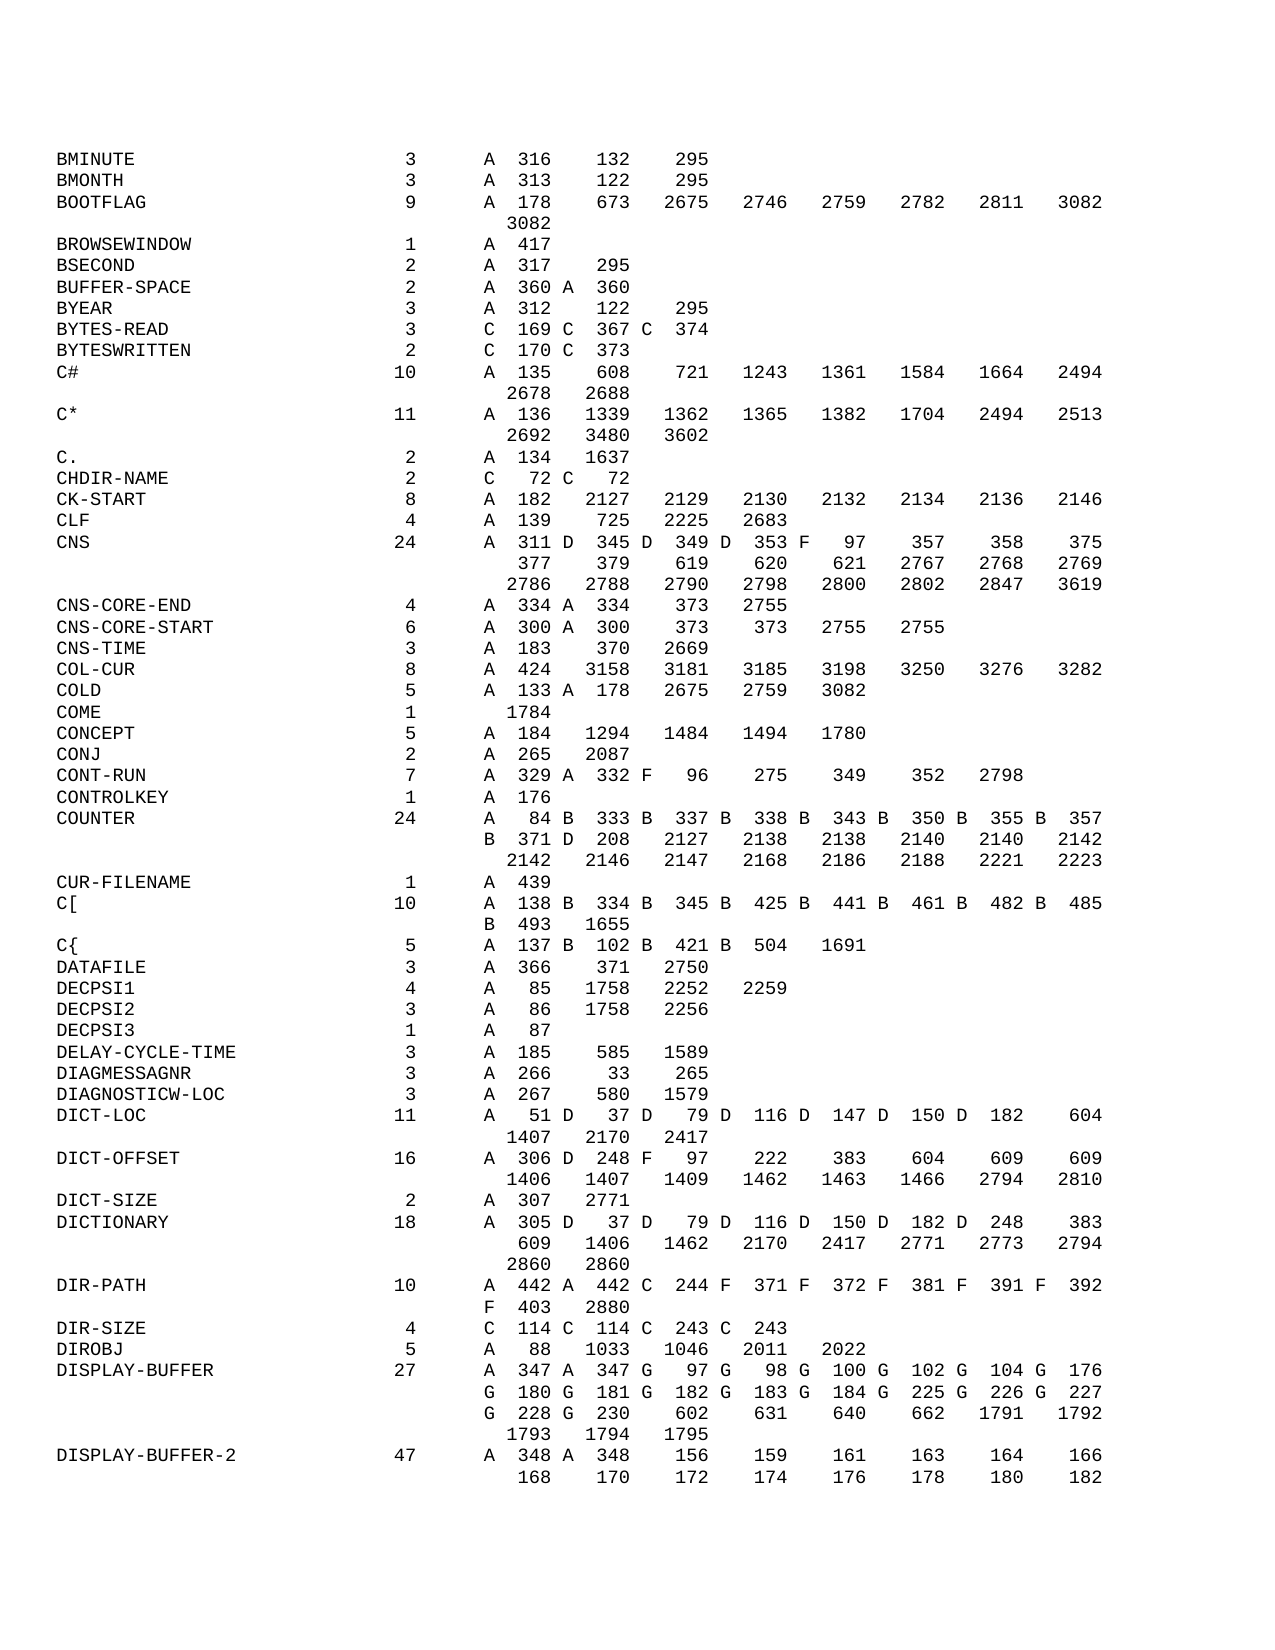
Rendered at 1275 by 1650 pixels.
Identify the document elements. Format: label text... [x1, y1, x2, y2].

text 377 379 619 620 621 2767 2768 2769 [56, 554, 1209, 575]
text DIR-SIZE 4 C 114 C 114 C 243 C 243 [56, 1319, 1209, 1340]
text BROWSEWINDOW 1 A 417 [56, 235, 1209, 256]
text C* 11 A 136 1339 1362 1365 1382 1704 2494 2513 [56, 405, 1209, 426]
text DATAFILE 3 A 366 371 2750 [56, 957, 1209, 979]
text 2678 2688 [56, 384, 1209, 405]
text DIAGNOSTICW-LOC 3 A 267 580 1579 [56, 1085, 1209, 1106]
text CONT-RUN 7 A 329 A 332 F 96 275 349 352 2798 [56, 766, 1209, 787]
text 1407 2170 2417 [56, 1127, 1209, 1149]
text CK-START 8 A 182 2127 2129 2130 2132 2134 2136 2146 [56, 490, 1209, 511]
text DICTIONARY 18 A 305 D 37 D 79 D 116 D 150 D 182 D 248 383 [56, 1212, 1209, 1234]
text DECPSI2 3 A 86 1758 2256 [56, 1000, 1209, 1021]
text CONTROLKEY 1 A 176 [56, 787, 1209, 809]
text 2692 3480 3602 [56, 426, 1209, 447]
text BYTESWRITTEN 2 C 170 C 373 [56, 341, 1209, 362]
text CUR-FILENAME 1 A 439 [56, 872, 1209, 894]
text BSECOND 2 A 317 295 [56, 256, 1209, 277]
text DISPLAY-BUFFER 27 A 347 A 347 G 97 G 98 G 100 G 102 G 104 G 176 [56, 1361, 1209, 1382]
text COLD 5 A 133 A 178 2675 2759 3082 [56, 681, 1209, 702]
text G 228 G 230 602 631 640 662 1791 1792 [56, 1404, 1209, 1425]
text 1793 1794 1795 [56, 1425, 1209, 1446]
text B 493 1655 [56, 915, 1209, 936]
text DICT-LOC 11 A 51 D 37 D 79 D 116 D 147 D 150 D 182 604 [56, 1106, 1209, 1127]
text DIROBJ 5 A 88 1033 1046 2011 2022 [56, 1340, 1209, 1361]
text DIR-PATH 10 A 442 A 442 C 244 F 371 F 372 F 381 F 391 F 392 [56, 1276, 1209, 1297]
text 2142 2146 2147 2168 2186 2188 2221 2223 [56, 851, 1209, 872]
text 2860 2860 [56, 1255, 1209, 1276]
text BYEAR 3 A 312 122 295 [56, 299, 1209, 320]
text CNS 24 A 311 D 345 D 349 D 353 F 97 357 358 375 [56, 532, 1209, 554]
text BMINUTE 3 A 316 132 295 [56, 150, 1209, 171]
text DECPSI3 1 A 87 [56, 1021, 1209, 1042]
text CONCEPT 5 A 184 1294 1484 1494 1780 [56, 724, 1209, 745]
text COME 1 1784 [56, 702, 1209, 724]
text B 371 D 208 2127 2138 2138 2140 2140 2142 [56, 830, 1209, 851]
text G 180 G 181 G 182 G 183 G 184 G 225 G 226 G 227 [56, 1382, 1209, 1404]
text BYTES-READ 3 C 169 C 367 C 374 [56, 320, 1209, 341]
text CHDIR-NAME 2 C 72 C 72 [56, 469, 1209, 490]
text 168 170 172 174 176 178 180 182 [56, 1467, 1209, 1489]
text C. 2 A 134 1637 [56, 447, 1209, 469]
text C{ 5 A 137 B 102 B 421 B 504 1691 [56, 936, 1209, 957]
text DICT-OFFSET 16 A 306 D 248 F 97 222 383 604 609 609 [56, 1149, 1209, 1170]
text COUNTER 24 A 84 B 333 B 337 B 338 B 343 B 350 B 355 B 357 [56, 809, 1209, 830]
text BMONTH 3 A 313 122 295 [56, 171, 1209, 192]
text DECPSI1 4 A 85 1758 2252 2259 [56, 979, 1209, 1000]
text C[ 10 A 138 B 334 B 345 B 425 B 441 B 461 B 482 B 485 [56, 894, 1209, 915]
text F 403 2880 [56, 1297, 1209, 1319]
text DICT-SIZE 2 A 307 2771 [56, 1191, 1209, 1212]
text 3082 [56, 214, 1209, 235]
text DIAGMESSAGNR 3 A 266 33 265 [56, 1064, 1209, 1085]
text CNS-CORE-END 4 A 334 A 334 373 2755 [56, 596, 1209, 617]
text CNS-CORE-START 6 A 300 A 300 373 373 2755 2755 [56, 617, 1209, 639]
text BUFFER-SPACE 2 A 360 A 360 [56, 277, 1209, 299]
text C# 10 A 135 608 721 1243 1361 1584 1664 2494 [56, 362, 1209, 384]
text DISPLAY-BUFFER-2 47 A 348 A 348 156 159 161 163 164 166 [56, 1446, 1209, 1467]
text BOOTFLAG 9 A 178 673 2675 2746 2759 2782 2811 3082 [56, 192, 1209, 214]
text COL-CUR 8 A 424 3158 3181 3185 3198 3250 3276 3282 [56, 660, 1209, 681]
text CNS-TIME 3 A 183 370 2669 [56, 639, 1209, 660]
text DELAY-CYCLE-TIME 3 A 185 585 1589 [56, 1042, 1209, 1064]
text CONJ 2 A 265 2087 [56, 745, 1209, 766]
text CLF 4 A 139 725 2225 2683 [56, 511, 1209, 532]
text 609 1406 1462 2170 2417 2771 2773 2794 [56, 1234, 1209, 1255]
text 2786 2788 2790 2798 2800 2802 2847 3619 [56, 575, 1209, 596]
text 1406 1407 1409 1462 1463 1466 2794 2810 [56, 1170, 1209, 1191]
